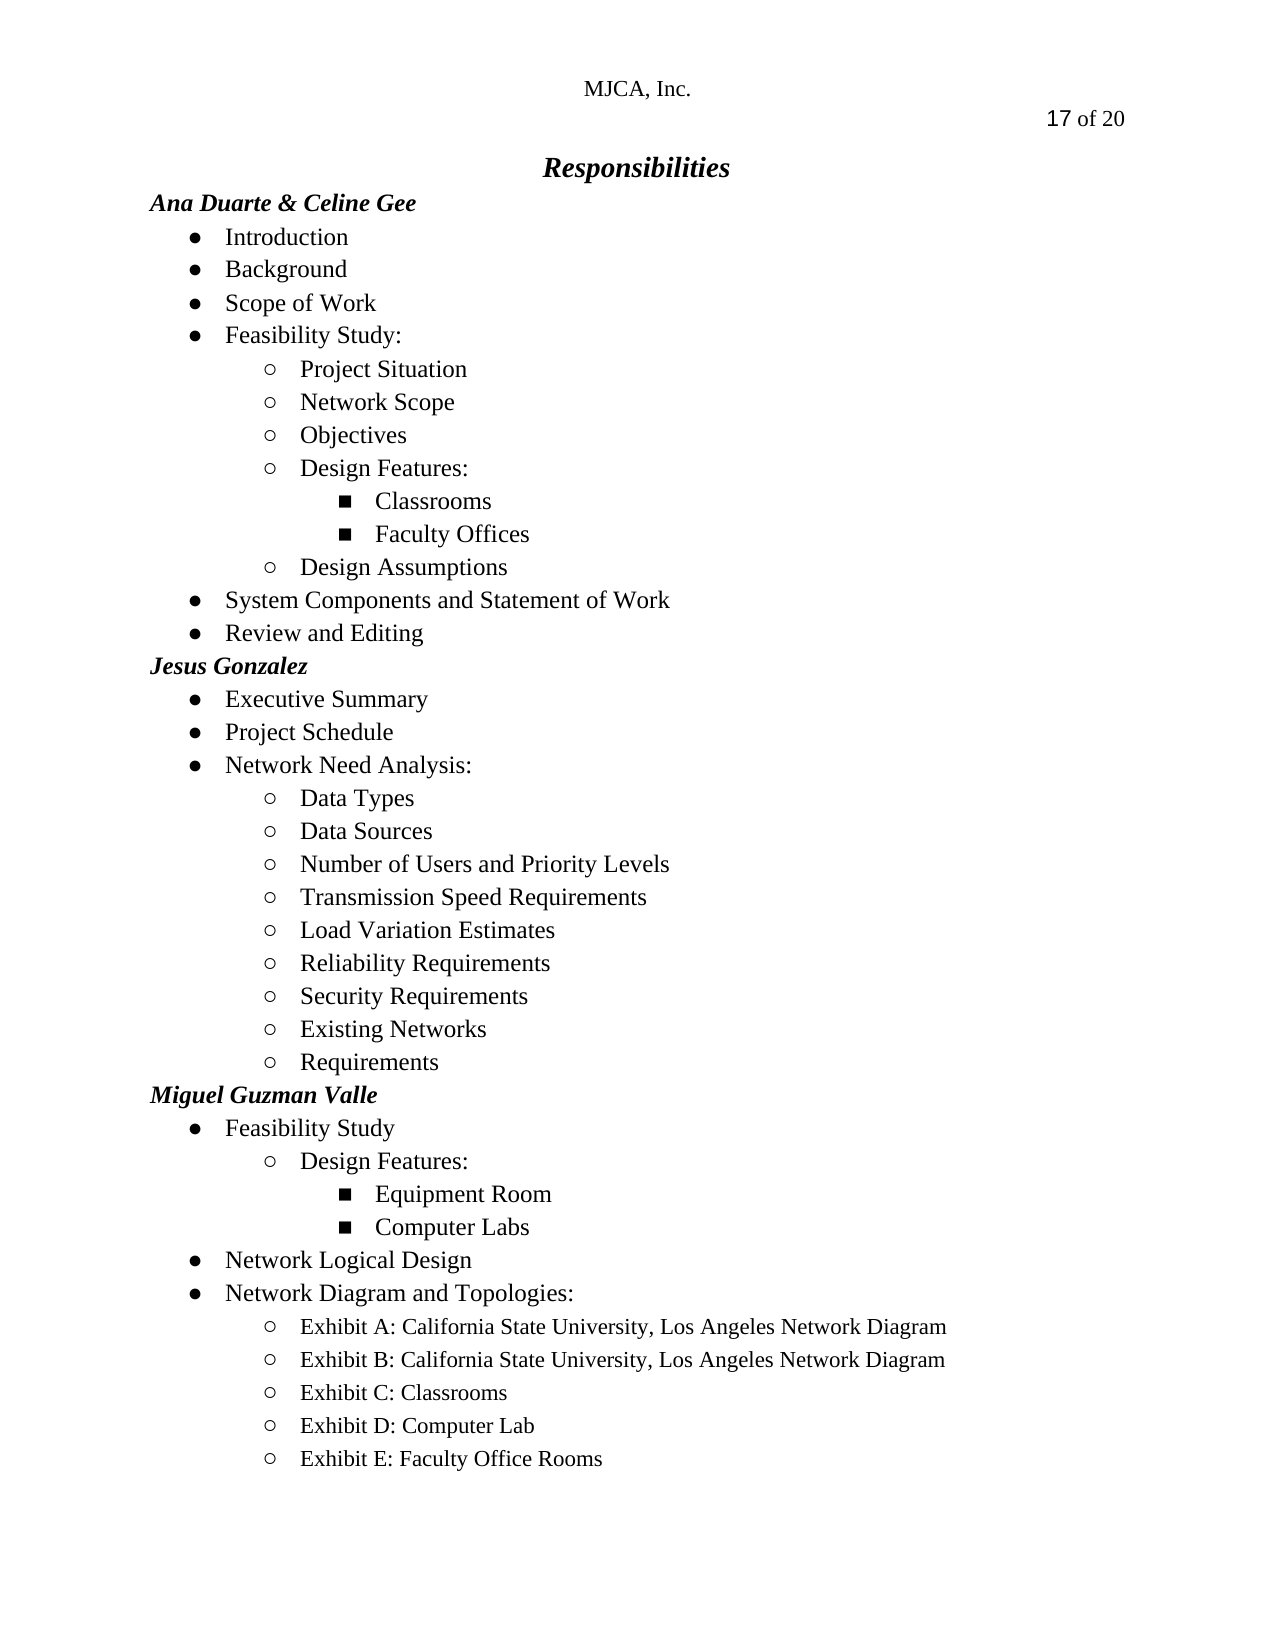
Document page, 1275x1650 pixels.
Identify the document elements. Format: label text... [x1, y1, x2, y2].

list Security Requirements [262, 981, 1125, 1010]
list Project Schedule [187, 717, 1125, 746]
list Number of Users and Priority Levels [262, 849, 1125, 878]
text Miguel Guzman Valle [150, 1080, 1125, 1109]
list Exhibit D: Computer Lab [262, 1410, 1125, 1439]
text Responsibilities [150, 150, 1125, 183]
list Equipment Room [337, 1179, 1125, 1208]
list Review and Editing [187, 618, 1125, 647]
list Design Assumptions [262, 552, 1125, 581]
list Exhibit C: Classrooms [262, 1377, 1125, 1406]
list Introduction [187, 222, 1125, 250]
list System Components and Statement of Work [187, 585, 1125, 613]
list Exhibit A: California State University, Los Angeles Network Diagram [262, 1311, 1125, 1340]
list Reliability Requirements [262, 948, 1125, 977]
list Classrooms [337, 486, 1125, 514]
list Computer Labs [337, 1212, 1125, 1241]
list Requirements [262, 1047, 1125, 1076]
list Network Diagram and Topologies: [187, 1278, 1125, 1307]
list Project Situation [262, 354, 1125, 382]
list Design Features: [262, 1146, 1125, 1175]
text Jesus Gonzalez [150, 651, 1125, 679]
list Network Need Analysis: [187, 750, 1125, 779]
list Exhibit B: California State University, Los Angeles Network Diagram [262, 1344, 1125, 1373]
list Objectives [262, 420, 1125, 448]
text Ana Duarte & Celine Gee [150, 188, 1125, 217]
list Data Sources [262, 816, 1125, 845]
list Feasibility Study: [187, 321, 1125, 349]
list Exhibit E: Faculty Office Rooms [262, 1443, 1125, 1472]
list Faculty Offices [337, 519, 1125, 547]
list Executive Summary [187, 684, 1125, 713]
list Scope of Work [187, 288, 1125, 316]
list Network Logical Design [187, 1245, 1125, 1274]
list Network Scope [262, 387, 1125, 415]
list Feasibility Study [187, 1113, 1125, 1142]
list Design Features: [262, 453, 1125, 481]
list Transmission Speed Requirements [262, 882, 1125, 911]
list Background [187, 254, 1125, 283]
list Data Types [262, 783, 1125, 812]
list Existing Networks [262, 1014, 1125, 1043]
list Load Variation Estimates [262, 915, 1125, 944]
